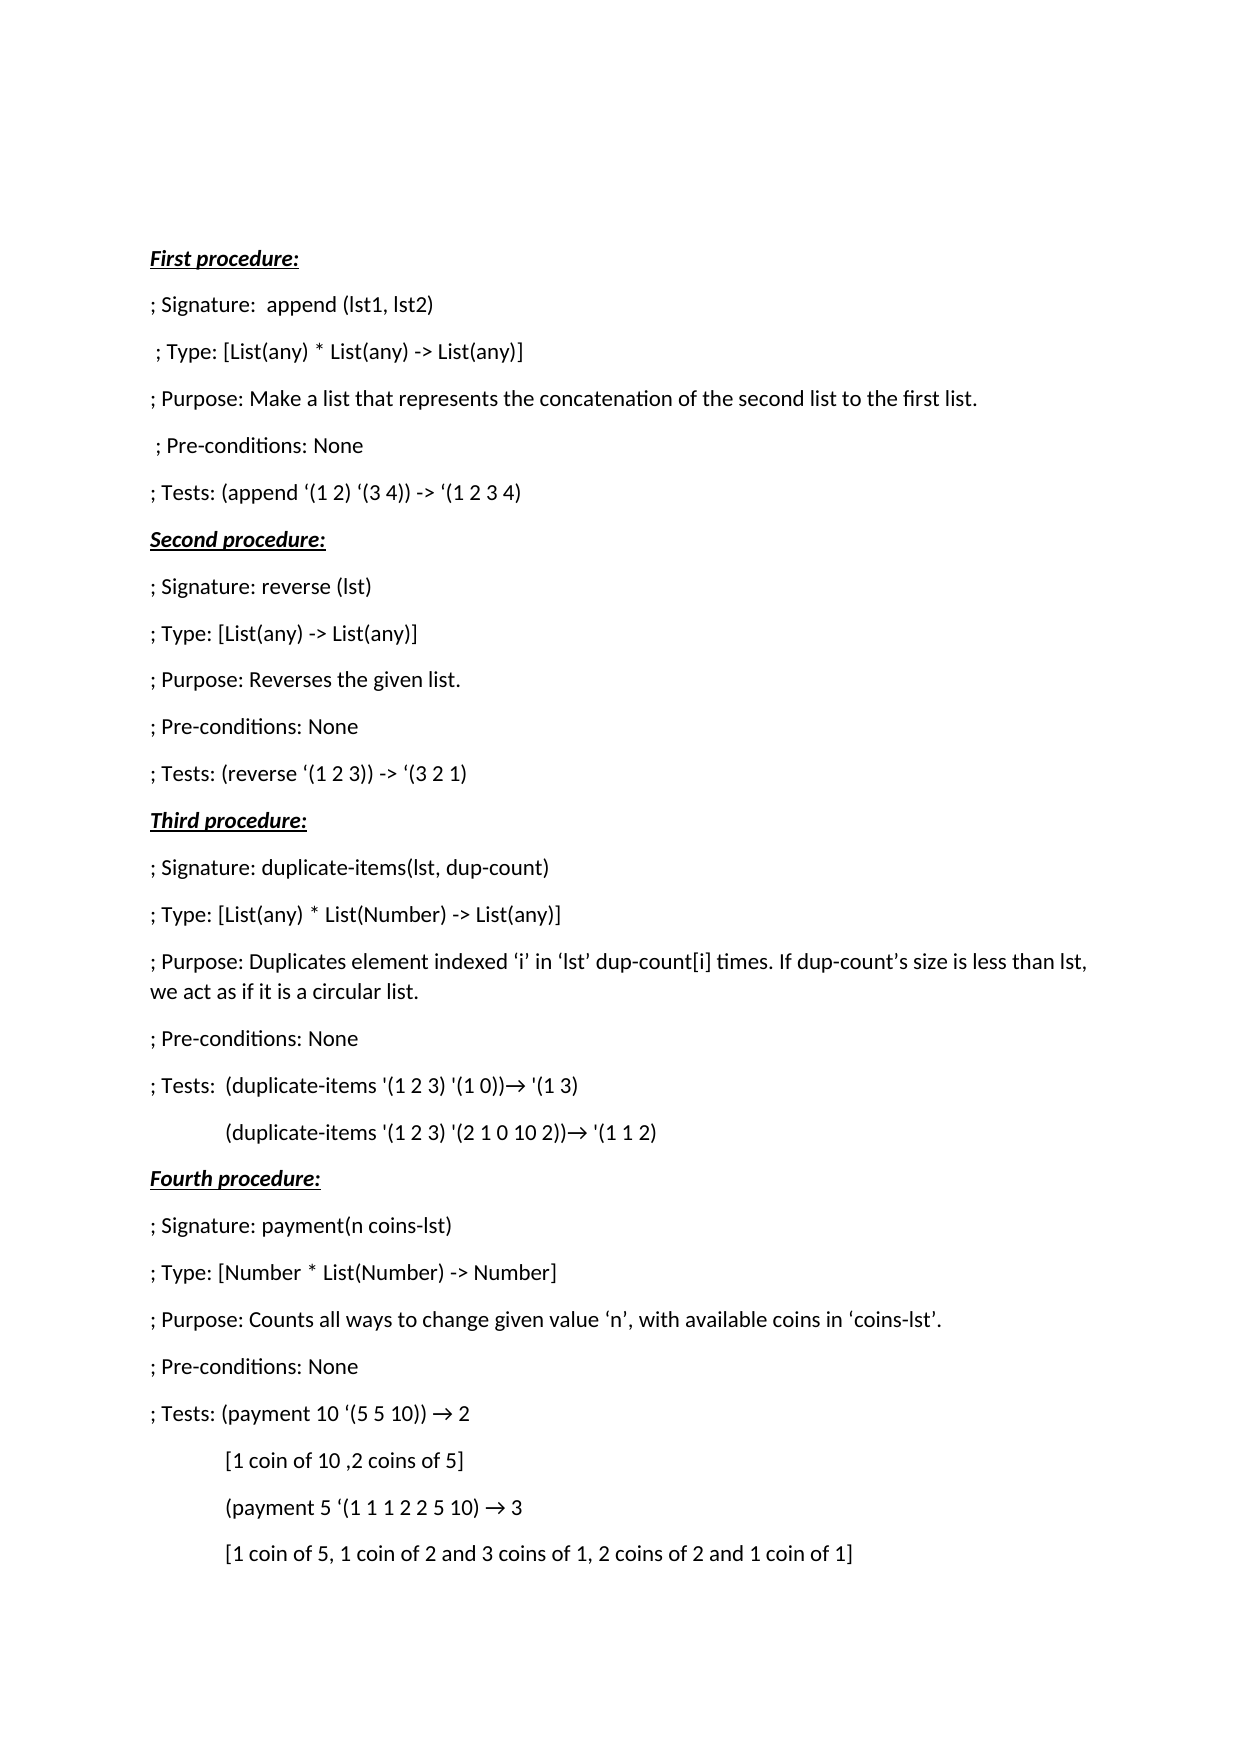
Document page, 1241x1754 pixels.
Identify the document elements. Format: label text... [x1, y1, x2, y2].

text Third procedure: [150, 806, 1090, 834]
text Fourth procedure: [150, 1164, 1090, 1193]
text ; Tests: (duplicate-items '(1 2 3) '(1 0))→ '(1 3) [150, 1071, 1090, 1099]
text ; Purpose: Counts all ways to change given value ‘n’, with available coins in ‘coins-lst’. [150, 1305, 1090, 1333]
text ; Tests: (payment 10 ‘(5 5 10)) → 2 [150, 1399, 1090, 1427]
text ; Tests: (append ‘(1 2) ‘(3 4)) -> ‘(1 2 3 4) [150, 478, 1090, 506]
text ; Purpose: Duplicates element indexed ‘i’ in ‘lst’ dup-count[i] times. If dup-count’s size is less than lst, we act as if it is a circular list. [150, 947, 1090, 1005]
text [1 coin of 10 ,2 coins of 5] [150, 1446, 1090, 1474]
text ; Type: [List(any) -> List(any)] [150, 619, 1090, 647]
text ; Signature: reverse (lst) [150, 572, 1090, 600]
text ; Pre-conditions: None [150, 1024, 1090, 1052]
text Second procedure: [150, 525, 1090, 553]
text (duplicate-items '(1 2 3) '(2 1 0 10 2))→ '(1 1 2) [150, 1118, 1090, 1146]
text (payment 5 ‘(1 1 1 2 2 5 10) → 3 [225, 1493, 1090, 1521]
text ; Type: [List(any) * List(any) -> List(any)] [150, 337, 1090, 366]
text ; Tests: (reverse ‘(1 2 3)) -> ‘(3 2 1) [150, 759, 1090, 787]
text ; Signature: duplicate-items(lst, dup-count) [150, 853, 1090, 881]
text ; Pre-conditions: None [150, 712, 1090, 741]
text ; Signature: append (lst1, lst2) [150, 291, 1090, 319]
text ; Type: [Number * List(Number) -> Number] [150, 1258, 1090, 1286]
text ; Purpose: Make a list that represents the concatenation of the second list to the first list. [150, 384, 1090, 412]
text [1 coin of 5, 1 coin of 2 and 3 coins of 1, 2 coins of 2 and 1 coin of 1] [225, 1539, 1090, 1568]
text ; Pre-conditions: None [150, 1352, 1090, 1380]
text First procedure: [150, 244, 1090, 272]
text ; Purpose: Reverses the given list. [150, 666, 1090, 694]
text ; Signature: payment(n coins-lst) [150, 1211, 1090, 1239]
text ; Type: [List(any) * List(Number) -> List(any)] [150, 900, 1090, 928]
text ; Pre-conditions: None [150, 431, 1090, 459]
